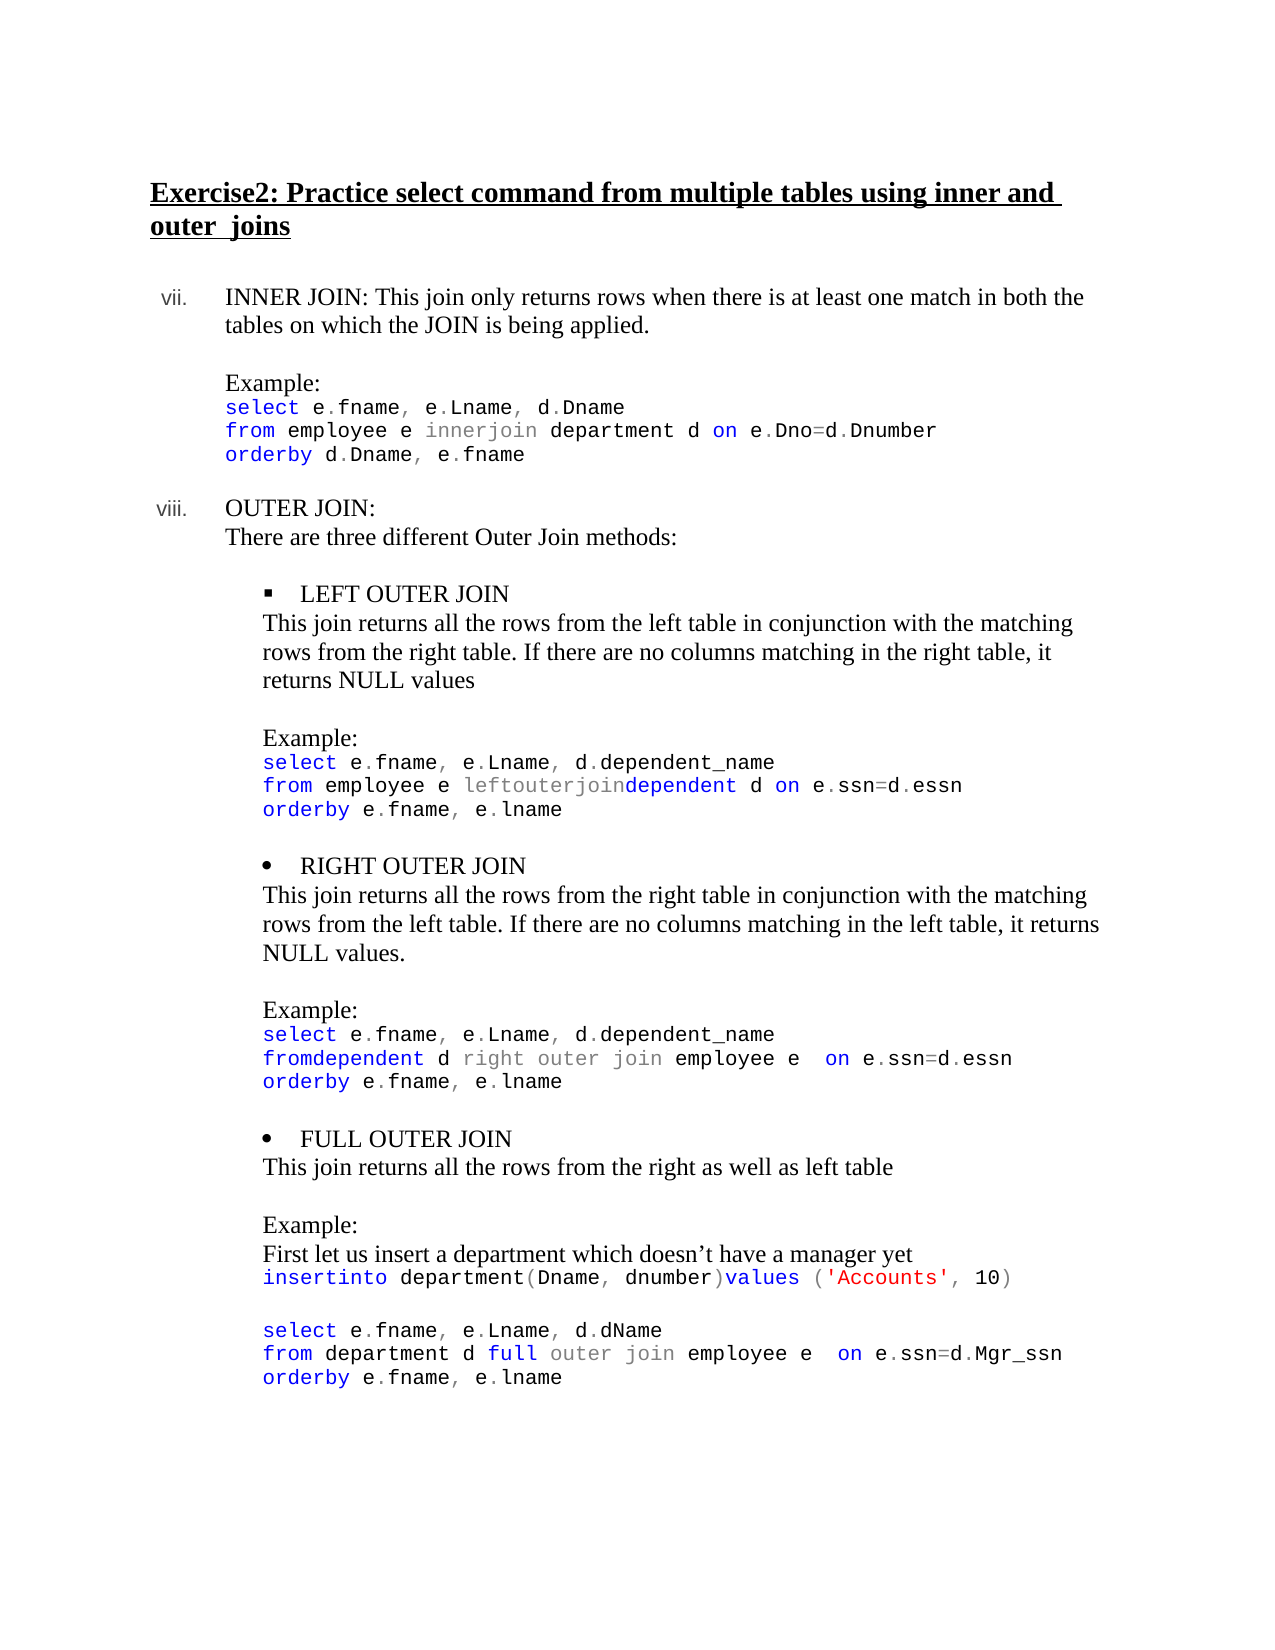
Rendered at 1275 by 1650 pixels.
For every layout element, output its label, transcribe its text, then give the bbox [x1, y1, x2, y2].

list This join returns all the rows from the left table in conjunction with the matching rows from the right table. If there are no columns matching in the right table, it returns NULL values [262, 608, 1125, 694]
list RIGHT OUTER JOIN [262, 851, 1125, 880]
list Example: [262, 1210, 1125, 1239]
list orderby e.fname, e.lname [262, 1071, 1125, 1095]
list There are three different Outer Join methods: [225, 522, 1125, 551]
list INNER JOIN: This join only returns rows when there is at least one match in both the tables on which the JOIN is being applied. [187, 282, 1125, 339]
list orderby d.Dname, e.fname [225, 444, 1125, 468]
text fromdependent d right outer join employee e on e.ssn=d.essn [187, 1048, 1125, 1071]
subtitle Exercise2: Practice select command from multiple tables using inner and outer joins [150, 175, 1125, 242]
list First let us insert a department which doesn’t have a manager yet [262, 1239, 1125, 1267]
text select e.fname, e.Lname, d.dependent_name [187, 1024, 1125, 1048]
text select e.fname, e.Lname, d.dependent_name [262, 752, 1125, 775]
text select e.fname, e.Lname, d.dName [187, 1320, 1125, 1343]
text from department d full outer join employee e on e.ssn=d.Mgr_ssn [187, 1343, 1125, 1367]
list LEFT OUTER JOIN [262, 579, 1125, 608]
list insertinto department(Dname, dnumber)values ('Accounts', 10) [262, 1267, 1125, 1291]
text from employee e innerjoin department d on e.Dno=d.Dnumber [225, 421, 1125, 444]
list This join returns all the rows from the right table in conjunction with the matching rows from the left table. If there are no columns matching in the left table, it returns NULL values. [262, 880, 1125, 966]
text This join returns all the rows from the right as well as left table [262, 1152, 1125, 1181]
text select e.fname, e.Lname, d.Dname [225, 397, 1125, 421]
list Example: [262, 995, 1125, 1024]
list orderby e.fname, e.lname [262, 799, 1125, 823]
text orderby e.fname, e.lname [262, 1367, 1125, 1391]
list Example: [262, 723, 1125, 752]
list Example: [225, 368, 1125, 397]
list FULL OUTER JOIN [262, 1124, 1125, 1152]
text from employee e leftouterjoindependent d on e.ssn=d.essn [262, 775, 1125, 799]
list OUTER JOIN: [187, 493, 1125, 522]
